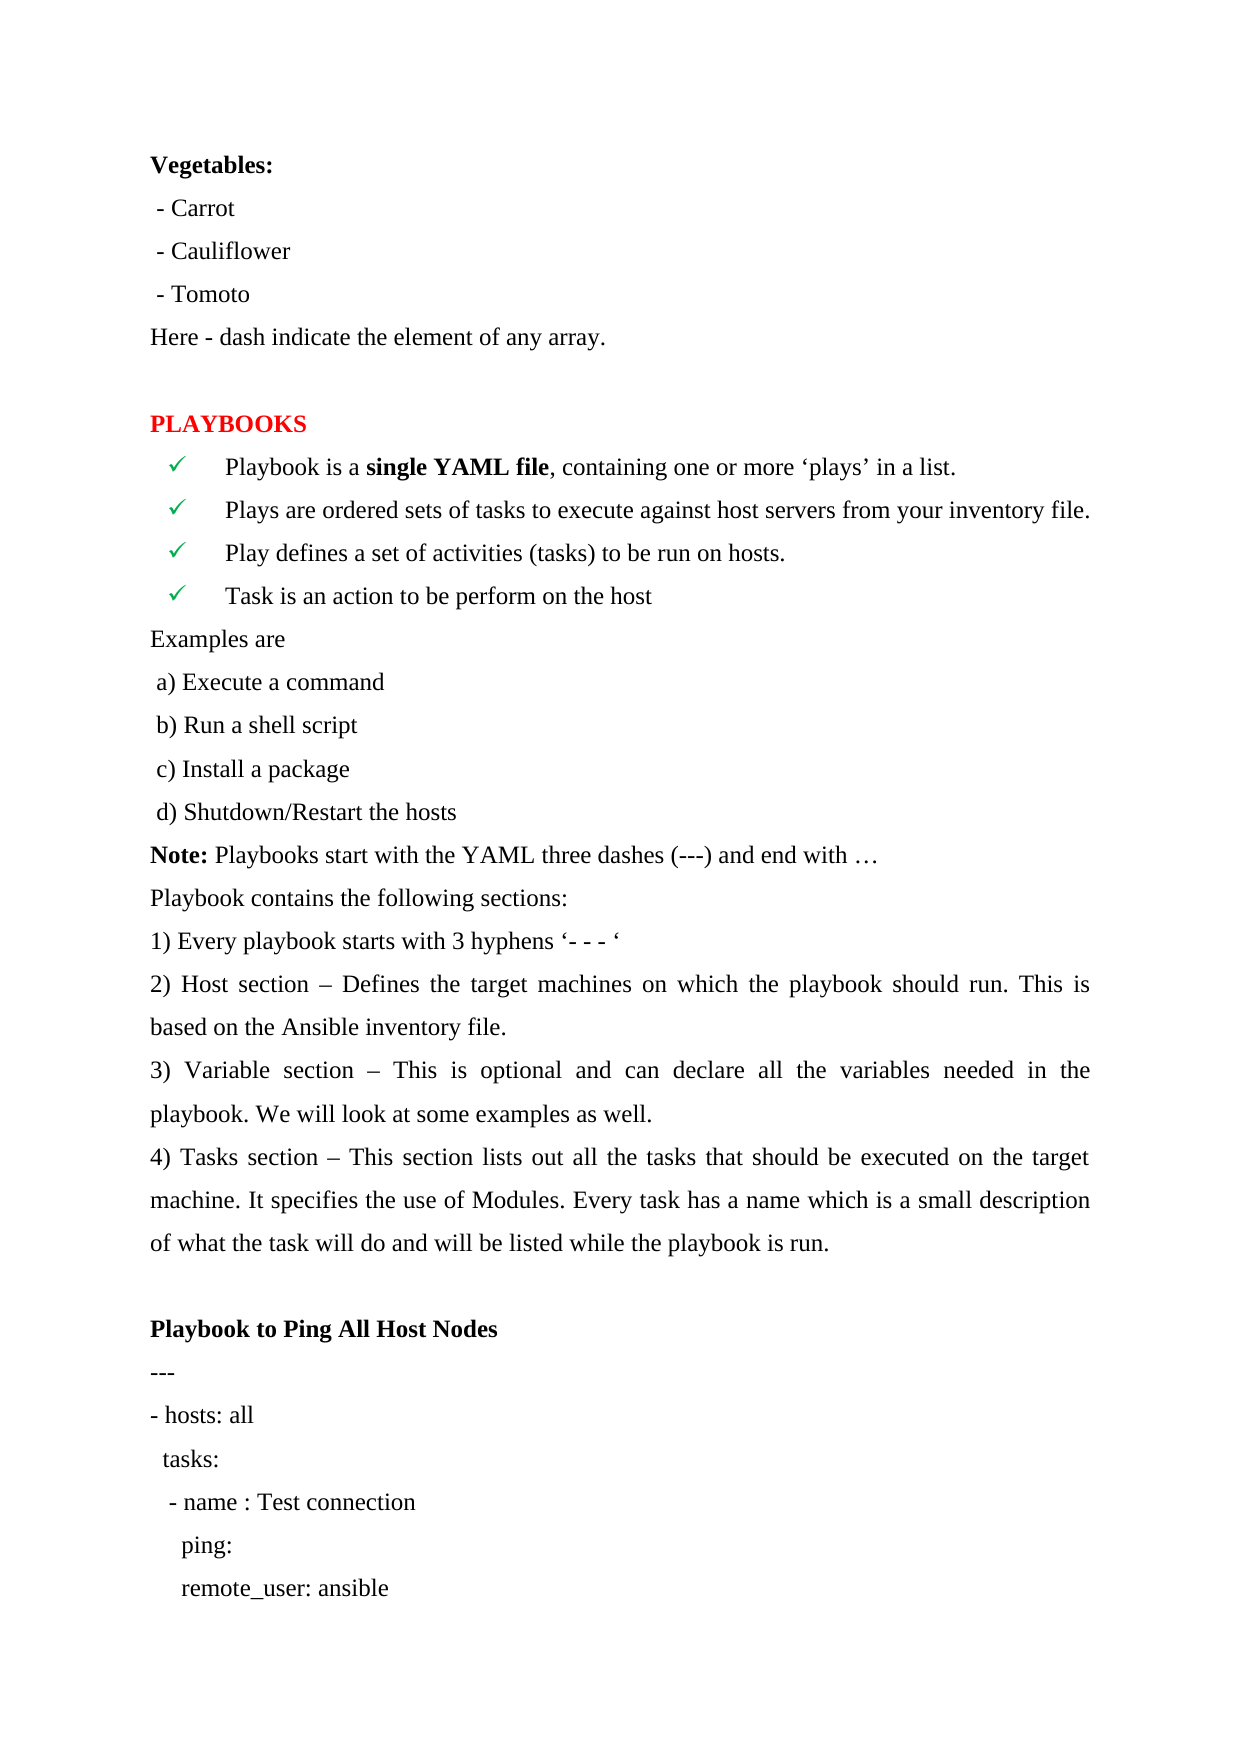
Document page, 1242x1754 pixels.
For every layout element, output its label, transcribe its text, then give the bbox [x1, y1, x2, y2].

text Playbook contains the following sections: [150, 883, 1092, 912]
text - hosts: all [150, 1401, 1092, 1429]
list Play defines a set of activities (tasks) to be run on hosts. [187, 538, 1092, 567]
text - Tomoto [150, 279, 1092, 308]
text Here - dash indicate the element of any array. [150, 322, 1092, 351]
text 4) Tasks section – This section lists out all the tasks that should be executed on the target machine. It specifies the use of Modules. Every task has a name which is a small description of what the task will do and will be listed while the playbook is run. [150, 1142, 1092, 1257]
text ping: [150, 1530, 1092, 1559]
text - Cauliflower [150, 236, 1092, 265]
text PLAYBOOKS [150, 409, 1092, 437]
text tasks: [150, 1444, 1092, 1472]
text 1) Every playbook starts with 3 hyphens ‘- - - ‘ [150, 926, 1092, 955]
text d) Shutdown/Restart the hosts [150, 797, 1092, 826]
text Examples are [150, 624, 1092, 653]
text --- [150, 1357, 1092, 1386]
text remote_user: ansible [150, 1573, 1092, 1602]
text a) Execute a command [150, 667, 1092, 696]
text Vegetables: [150, 150, 1092, 179]
list Plays are ordered sets of tasks to execute against host servers from your inventory file. [187, 495, 1092, 524]
list Task is an action to be perform on the host [187, 581, 1092, 610]
text 2) Host section – Defines the target machines on which the playbook should run. This is based on the Ansible inventory file. [150, 969, 1092, 1041]
text 3) Variable section – This is optional and can declare all the variables needed in the playbook. We will look at some examples as well. [150, 1056, 1092, 1127]
text - Carrot [150, 193, 1092, 222]
list Playbook is a single YAML file, containing one or more ‘plays’ in a list. [187, 452, 1092, 481]
text b) Run a shell script [150, 711, 1092, 739]
text Note: Playbooks start with the YAML three dashes (---) and end with … [150, 840, 1092, 869]
text c) Install a package [150, 754, 1092, 782]
text Playbook to Ping All Host Nodes [150, 1314, 1092, 1343]
text - name : Test connection [150, 1487, 1092, 1516]
